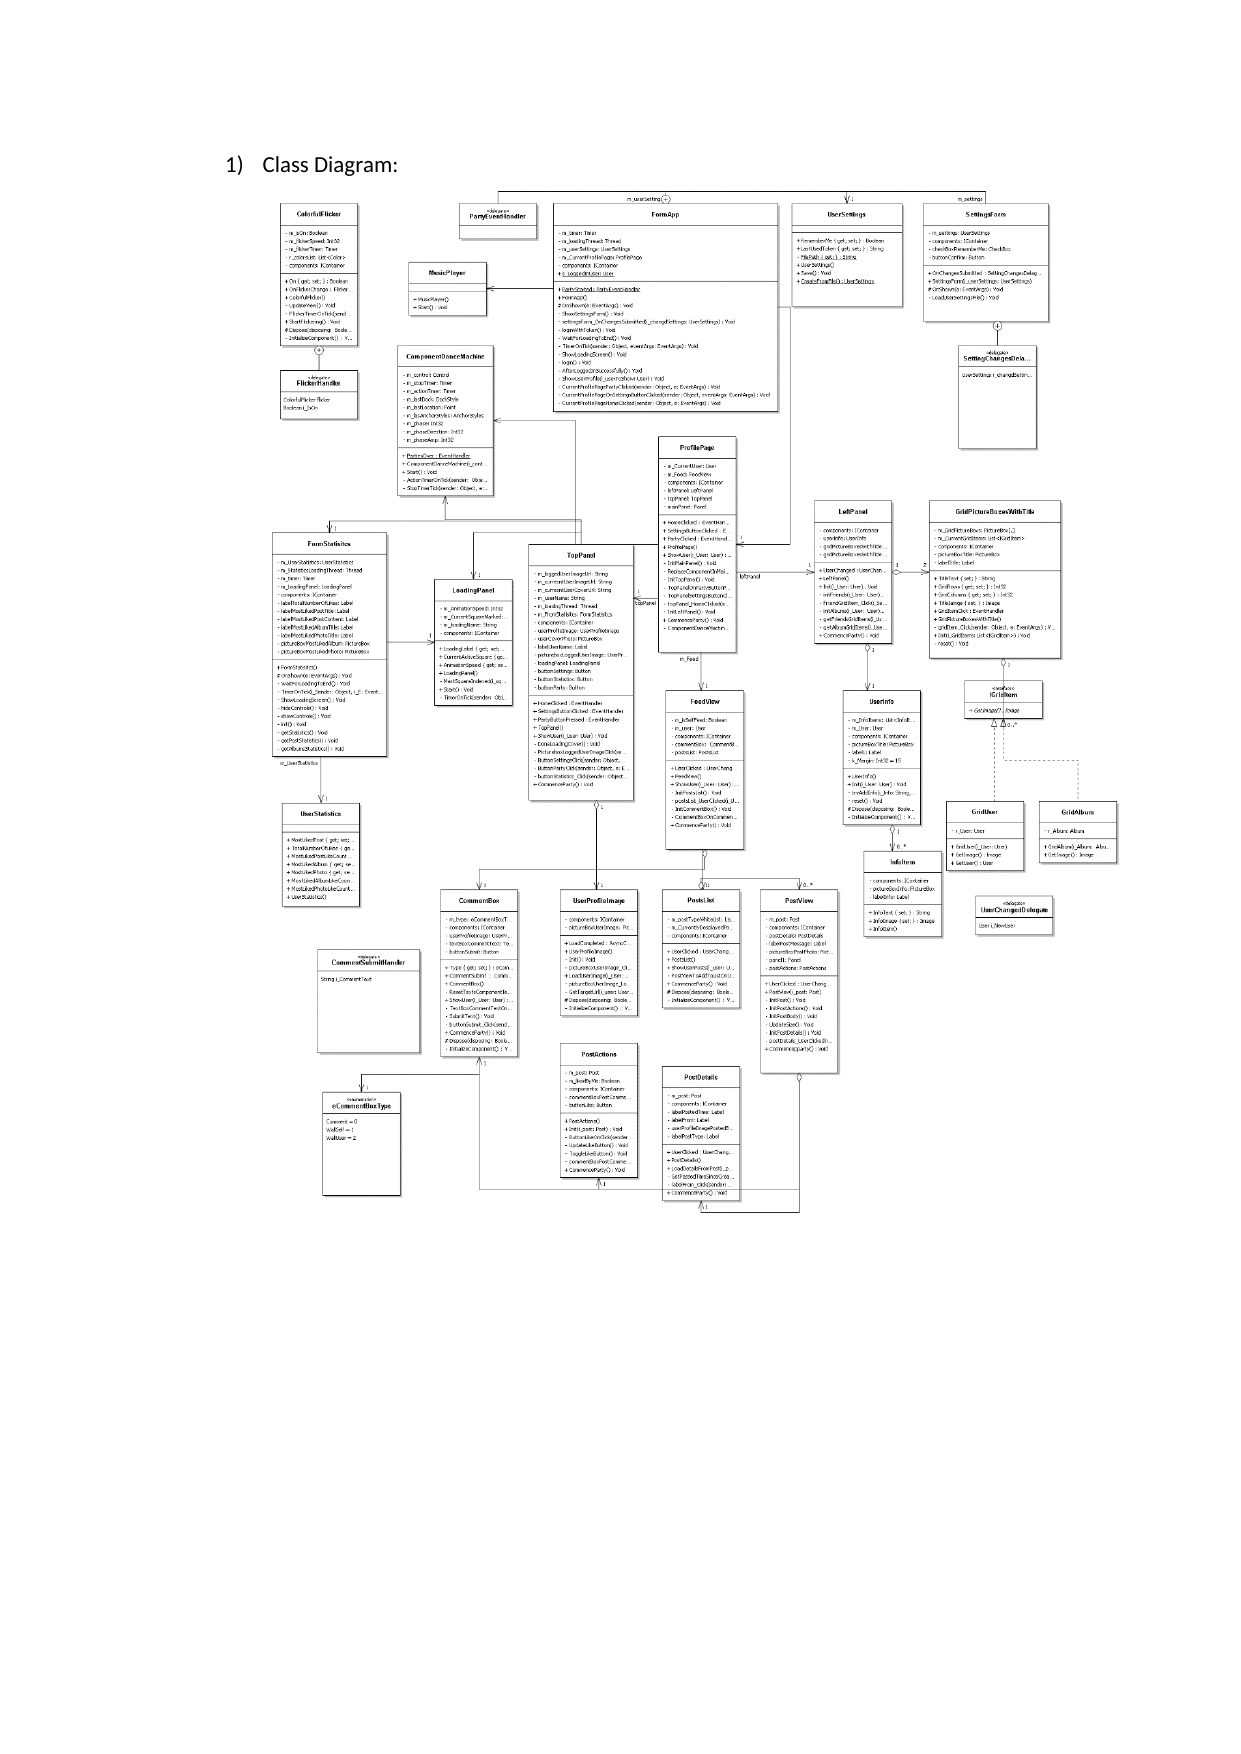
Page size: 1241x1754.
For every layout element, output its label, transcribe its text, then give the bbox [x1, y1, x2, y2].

list Class Diagram: [225, 150, 1053, 178]
picture [262, 180, 1128, 1222]
